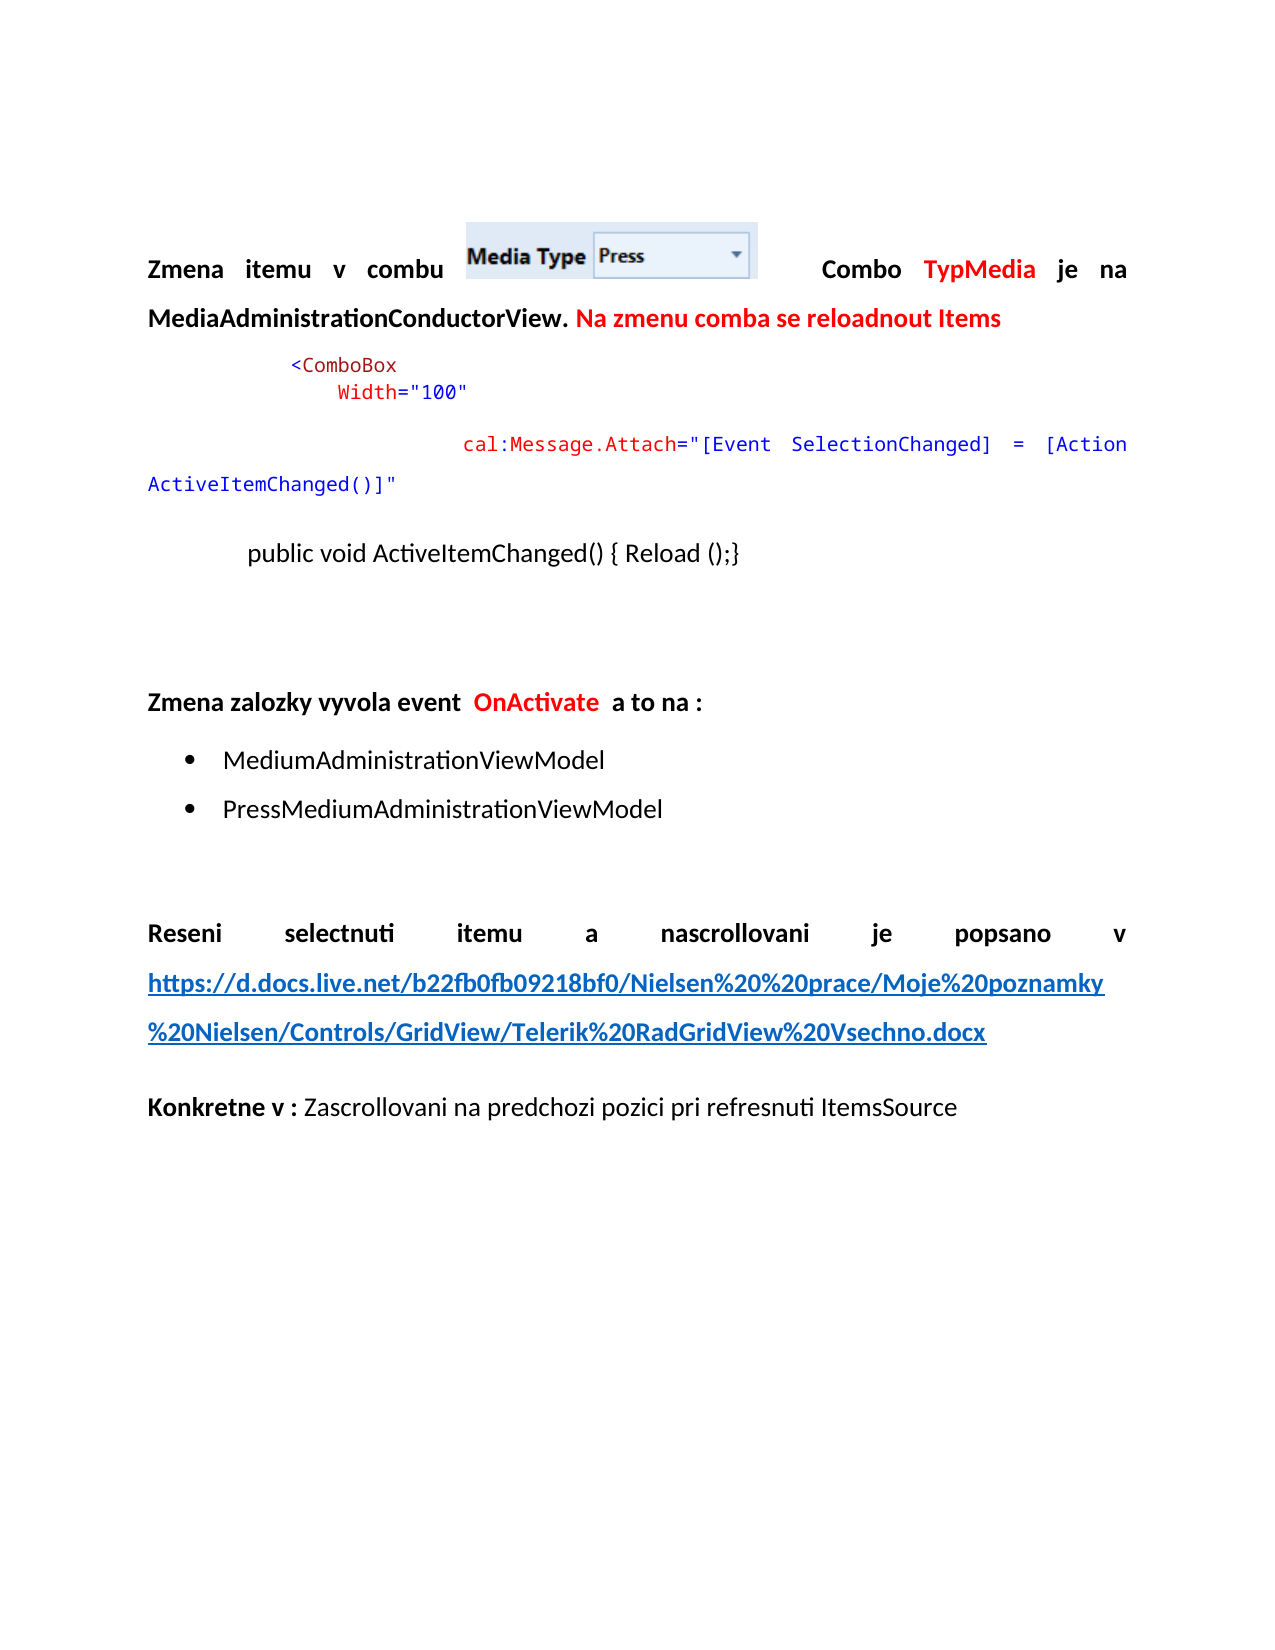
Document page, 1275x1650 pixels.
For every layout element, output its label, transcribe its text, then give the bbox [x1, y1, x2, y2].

list MediumAdministrationViewModel [185, 743, 1127, 776]
text Konkretne v : Zascrollovani na predchozi pozici pri refresnuti ItemsSource [148, 1090, 1127, 1123]
text Zmena itemu v combu Combo TypMedia je na MediaAdministrationConductorView. Na zmenu comba se reloadnout Items [148, 222, 1127, 334]
list PressMediumAdministrationViewModel [185, 792, 1127, 825]
text public void ActiveItemChanged() { Reload ();} [148, 536, 1127, 569]
text Zmena zalozky vyvola event OnActivate a to na : [148, 685, 1127, 718]
text cal:Message.Attach="[Event SelectionChanged] = [Action ActiveItemChanged()]" [148, 430, 1127, 497]
text Width="100" [148, 378, 1127, 405]
text Reseni selectnuti itemu a nascrollovani je popsano v https://d.docs.live.net/b22fb0fb09218bf0/Nielsen%20%20prace/Moje%20poznamky%20Nielsen/Controls/GridView/Telerik%20RadGridView%20Vsechno.docx [148, 916, 1127, 1048]
text <ComboBox [148, 351, 1127, 378]
